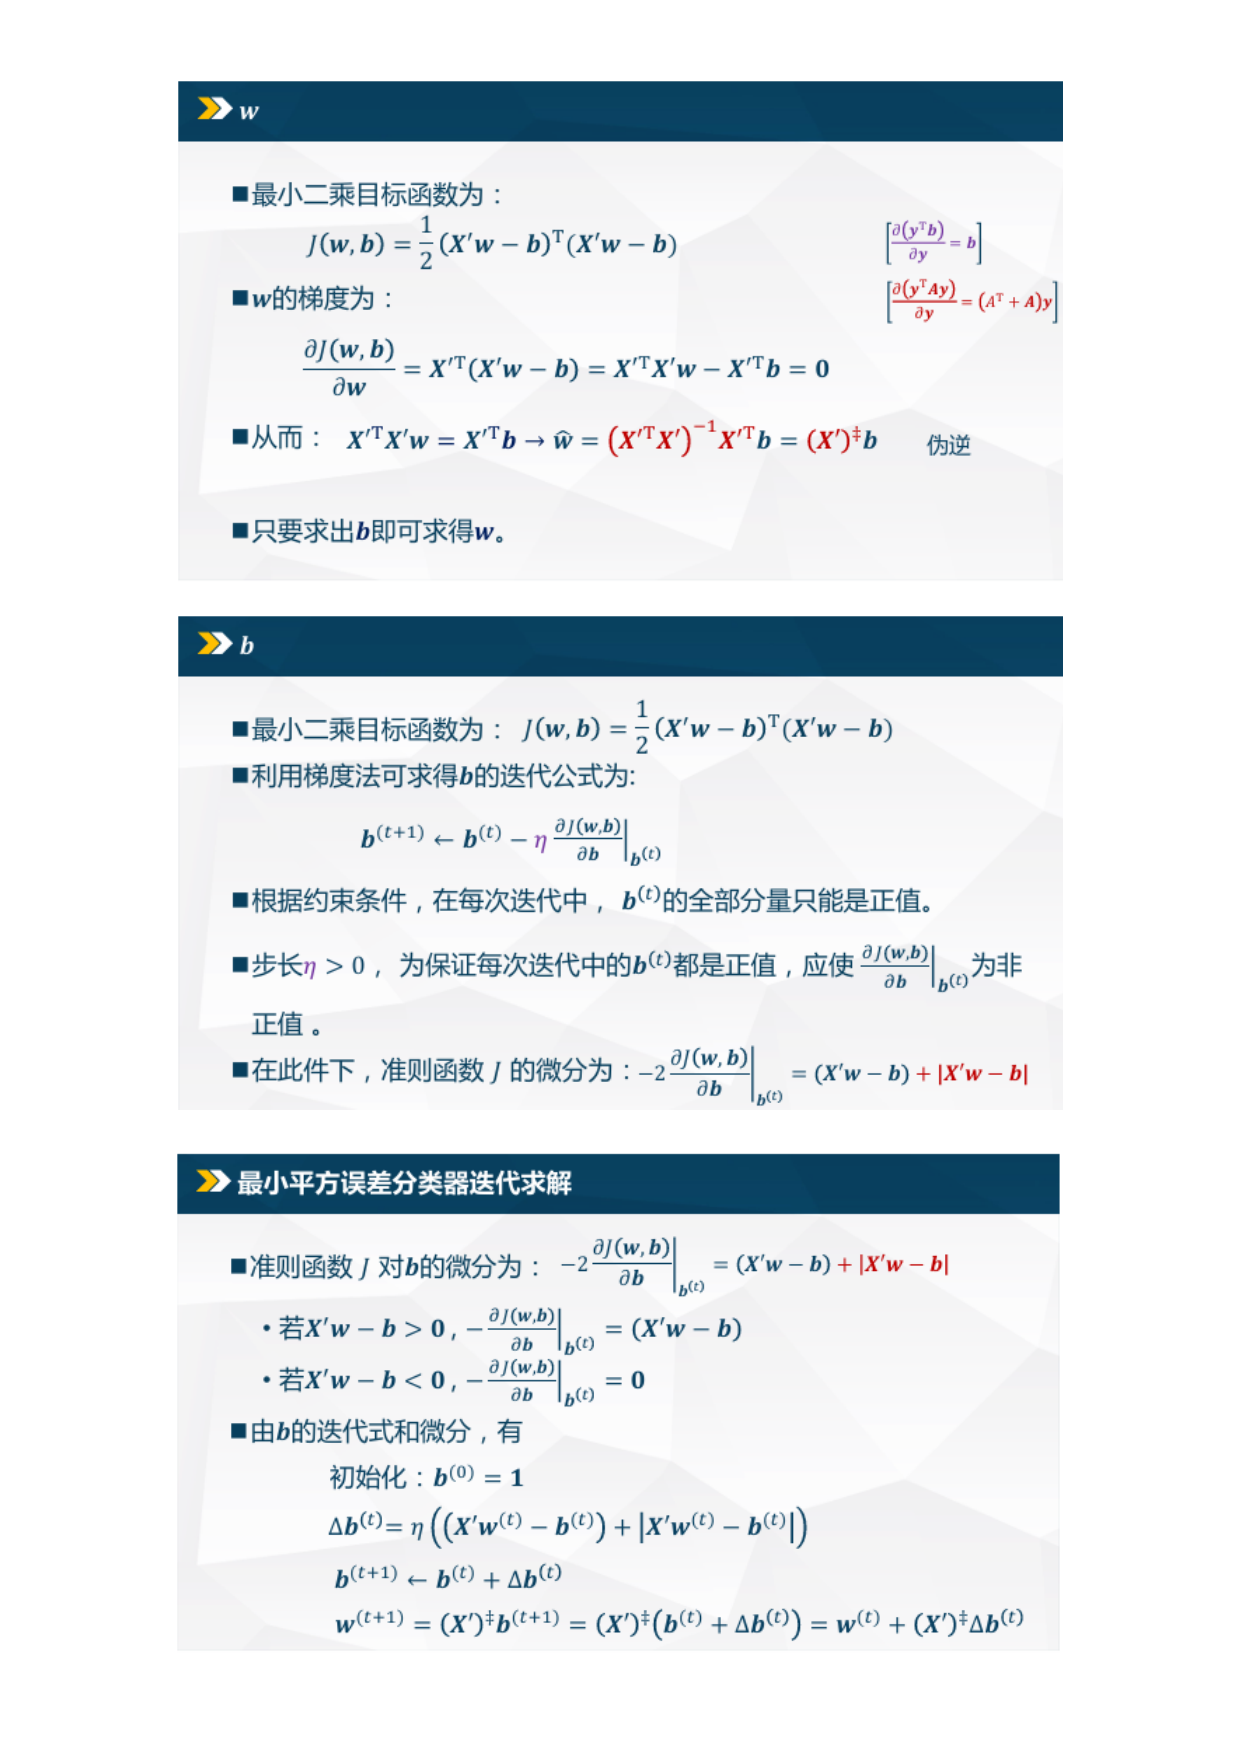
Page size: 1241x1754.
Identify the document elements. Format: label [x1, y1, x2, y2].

picture [177, 615, 1063, 1110]
picture [177, 80, 1063, 582]
picture [177, 1150, 1063, 1662]
